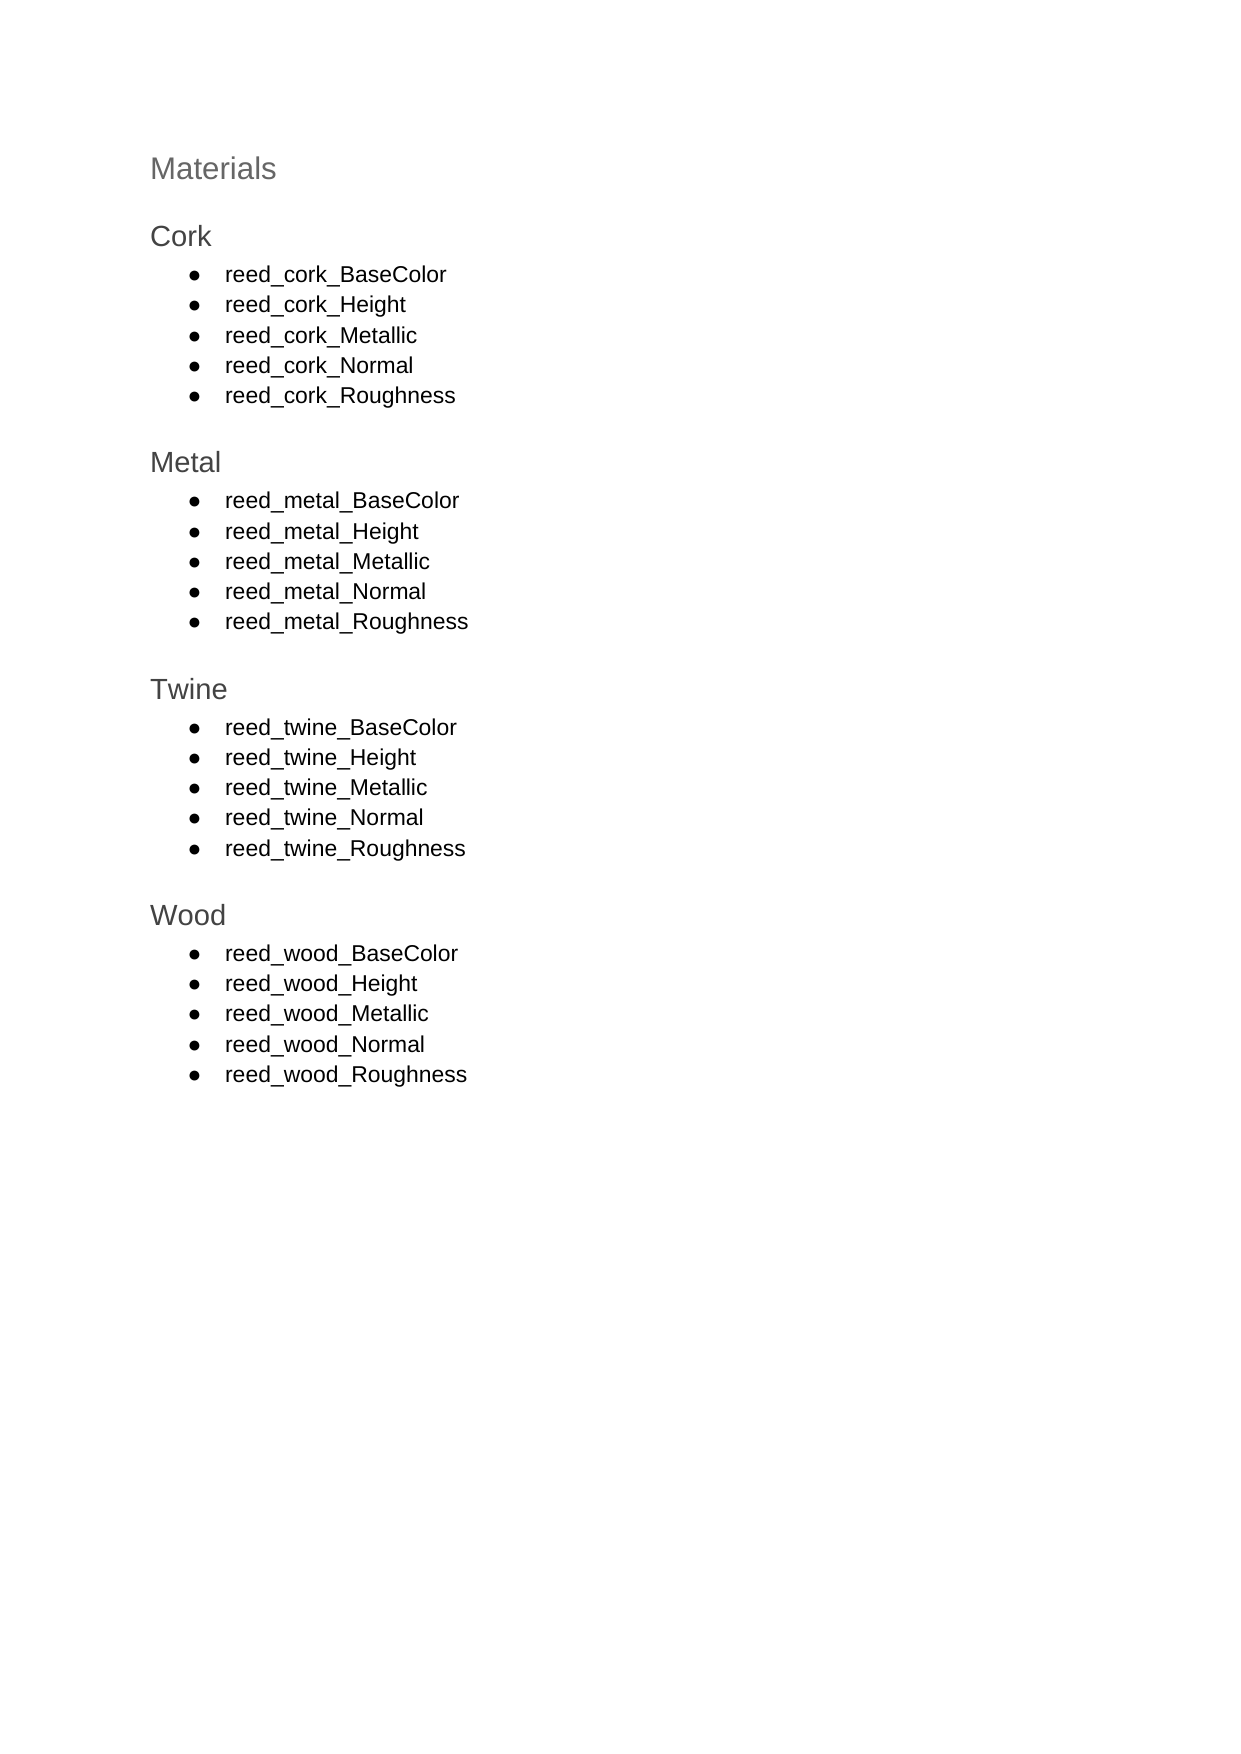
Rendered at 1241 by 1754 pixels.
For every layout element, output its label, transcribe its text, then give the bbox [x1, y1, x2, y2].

subtitle Wood [150, 898, 1090, 932]
subtitle Metal [150, 446, 1090, 479]
list reed_cork_Metallic [187, 322, 1090, 348]
list reed_cork_BaseColor [187, 261, 1090, 287]
list reed_twine_BaseColor [187, 714, 1090, 740]
list reed_wood_Roughness [187, 1061, 1090, 1087]
list reed_twine_Metallic [187, 774, 1090, 800]
list reed_metal_Height [187, 518, 1090, 544]
subtitle Cork [150, 219, 1090, 253]
list reed_cork_Height [187, 291, 1090, 318]
list reed_wood_Metallic [187, 1000, 1090, 1027]
subtitle Materials [150, 150, 1090, 186]
list reed_wood_Height [187, 970, 1090, 996]
list reed_cork_Roughness [187, 382, 1090, 408]
subtitle Twine [150, 672, 1090, 705]
list reed_wood_BaseColor [187, 940, 1090, 966]
list reed_metal_Roughness [187, 608, 1090, 634]
list reed_metal_Normal [187, 578, 1090, 604]
list reed_twine_Normal [187, 804, 1090, 831]
list reed_cork_Normal [187, 352, 1090, 378]
list reed_twine_Height [187, 744, 1090, 770]
list reed_metal_Metallic [187, 548, 1090, 574]
list reed_wood_Normal [187, 1031, 1090, 1057]
list reed_twine_Roughness [187, 834, 1090, 861]
list reed_metal_BaseColor [187, 487, 1090, 514]
